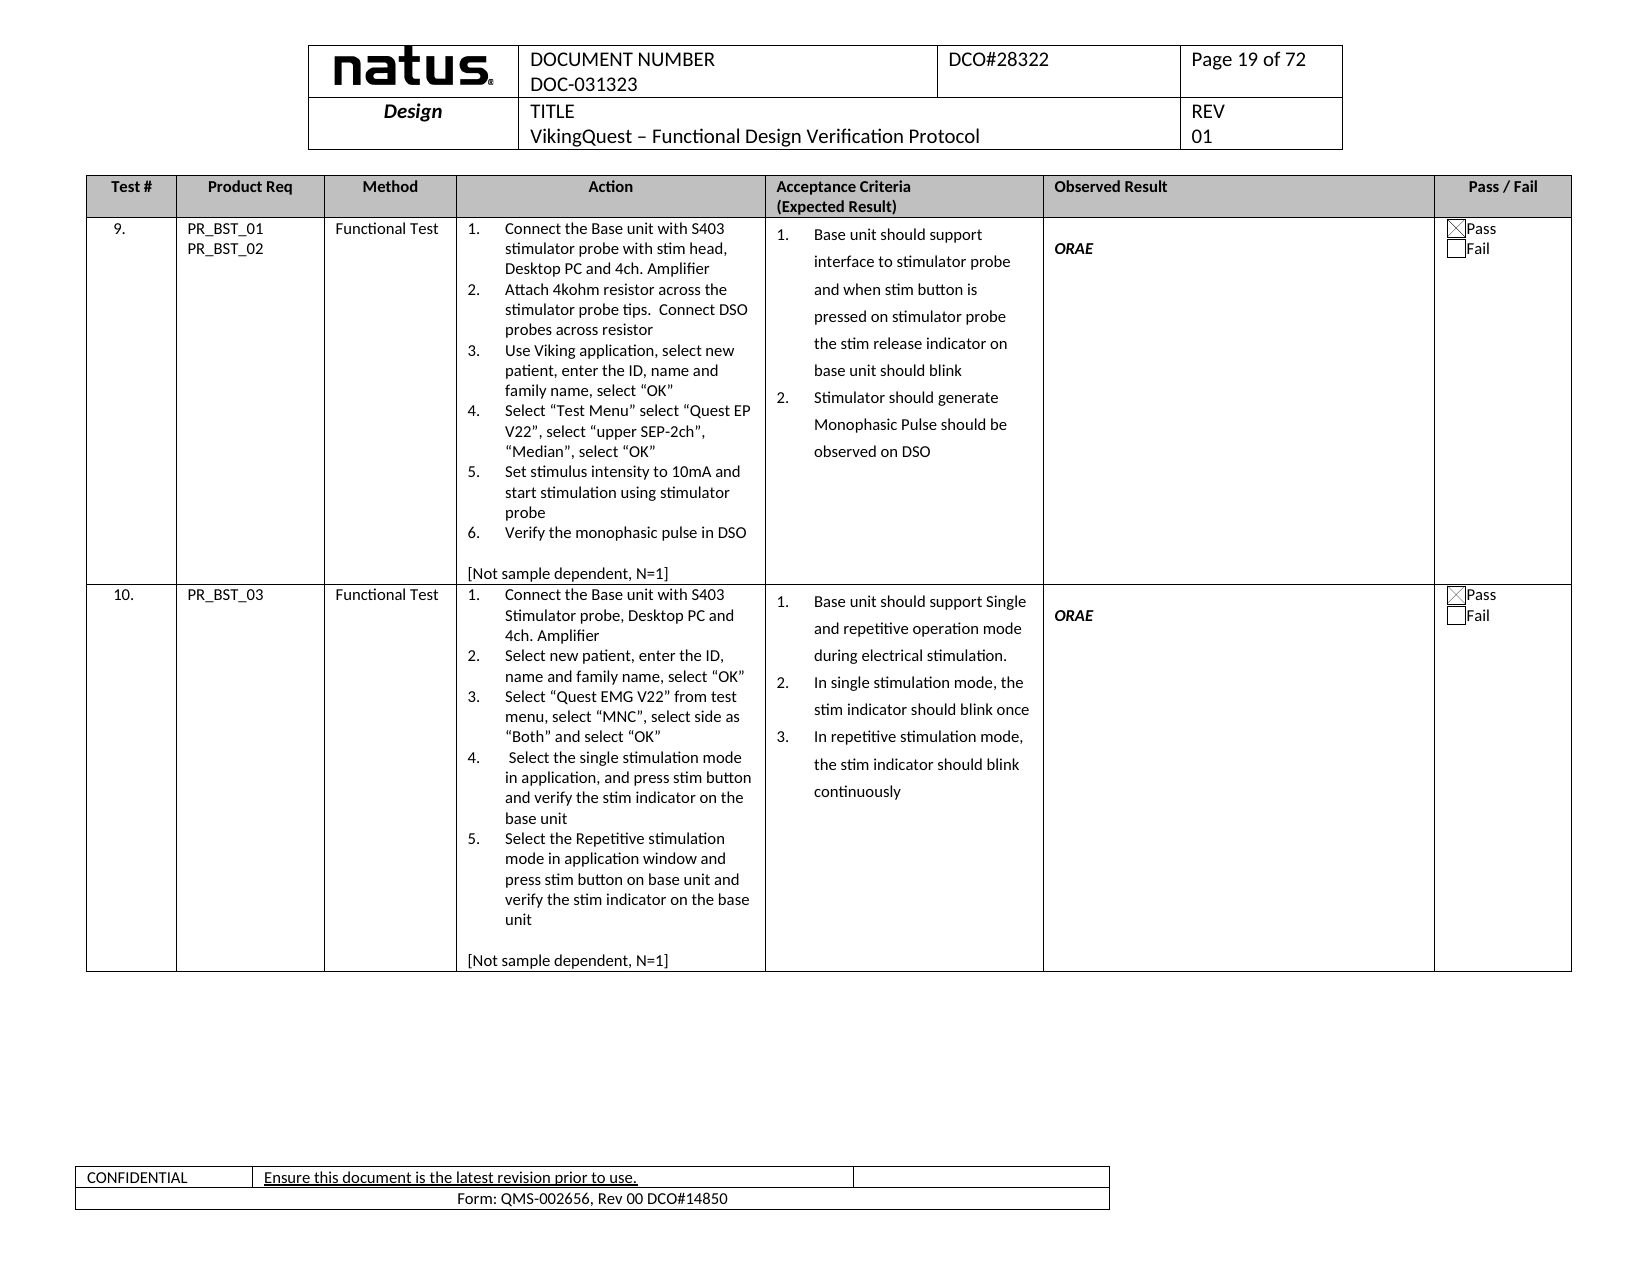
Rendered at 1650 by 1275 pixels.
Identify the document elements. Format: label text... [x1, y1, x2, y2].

table_cell Base unit should support Single and repetitive operation mode during electrical stimulation. In single stimulation mode, the stim indicator should blink once In repetitive stimulation mode, the stim indicator should blink continuously [766, 585, 1043, 971]
table_cell PR_BST_03 [177, 585, 324, 971]
table_cell ORAE [1044, 218, 1434, 583]
table_header Product Req [177, 176, 324, 217]
table_header Action [457, 176, 765, 217]
table_cell [87, 585, 176, 971]
table_header Acceptance Criteria (Expected Result) [766, 176, 1043, 217]
table_cell Functional Test [325, 585, 456, 971]
table_cell ORAE [1044, 585, 1434, 971]
table_cell Pass Fail [1435, 218, 1571, 583]
table_cell Pass Fail [1435, 585, 1571, 971]
picture [334, 46, 494, 85]
table_cell PR_BST_01 PR_BST_02 [177, 218, 324, 583]
table_cell [87, 218, 176, 583]
table_cell Functional Test [325, 218, 456, 583]
table_cell Connect the Base unit with S403 Stimulator probe, Desktop PC and 4ch. Amplifier Select new patient, enter the ID, name and family name, select “OK” Select “Quest EMG V22” from test menu, select “MNC”, select side as “Both” and select “OK” Select the single stimulation mode in application, and press stim button and verify the stim indicator on the base unit Select the Repetitive stimulation mode in application window and press stim button on base unit and verify the stim indicator on the base unit [Not sample dependent, N=1] [457, 585, 765, 971]
table_header Pass / Fail [1435, 176, 1571, 217]
table_header Test # [87, 176, 176, 217]
table_cell Connect the Base unit with S403 stimulator probe with stim head, Desktop PC and 4ch. Amplifier Attach 4kohm resistor across the stimulator probe tips. Connect DSO probes across resistor Use Viking application, select new patient, enter the ID, name and family name, select “OK” Select “Test Menu” select “Quest EP V22”, select “upper SEP-2ch”, “Median”, select “OK” Set stimulus intensity to 10mA and start stimulation using stimulator probe Verify the monophasic pulse in DSO [Not sample dependent, N=1] [457, 218, 765, 583]
table_header Observed Result [1044, 176, 1434, 217]
table_cell Base unit should support interface to stimulator probe and when stim button is pressed on stimulator probe the stim release indicator on base unit should blink Stimulator should generate Monophasic Pulse should be observed on DSO [766, 218, 1043, 583]
table_header Method [325, 176, 456, 217]
